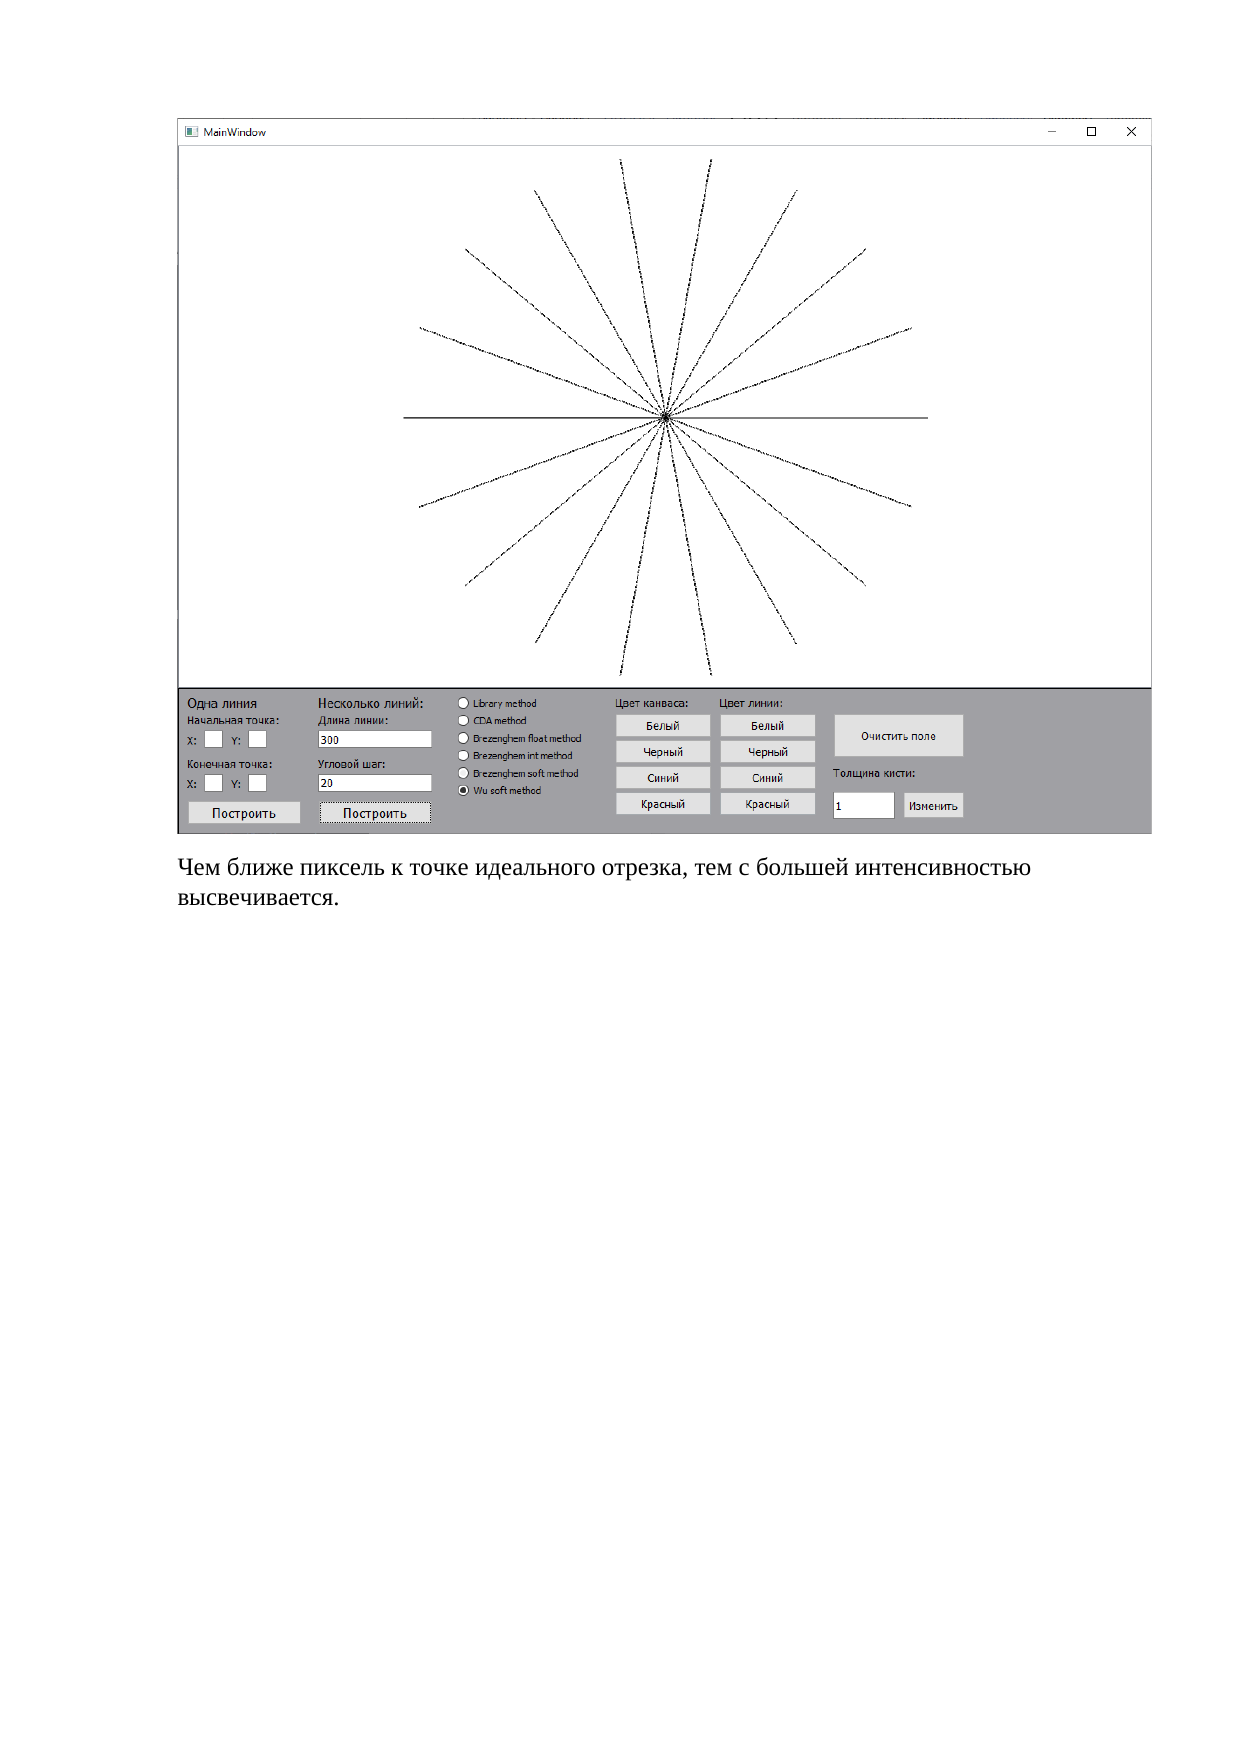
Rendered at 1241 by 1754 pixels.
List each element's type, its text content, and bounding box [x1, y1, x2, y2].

picture [177, 118, 1152, 834]
text Чем ближе пиксель к точке идеального отрезка, тем с большей интенсивностью высвечивается. [177, 852, 1152, 911]
